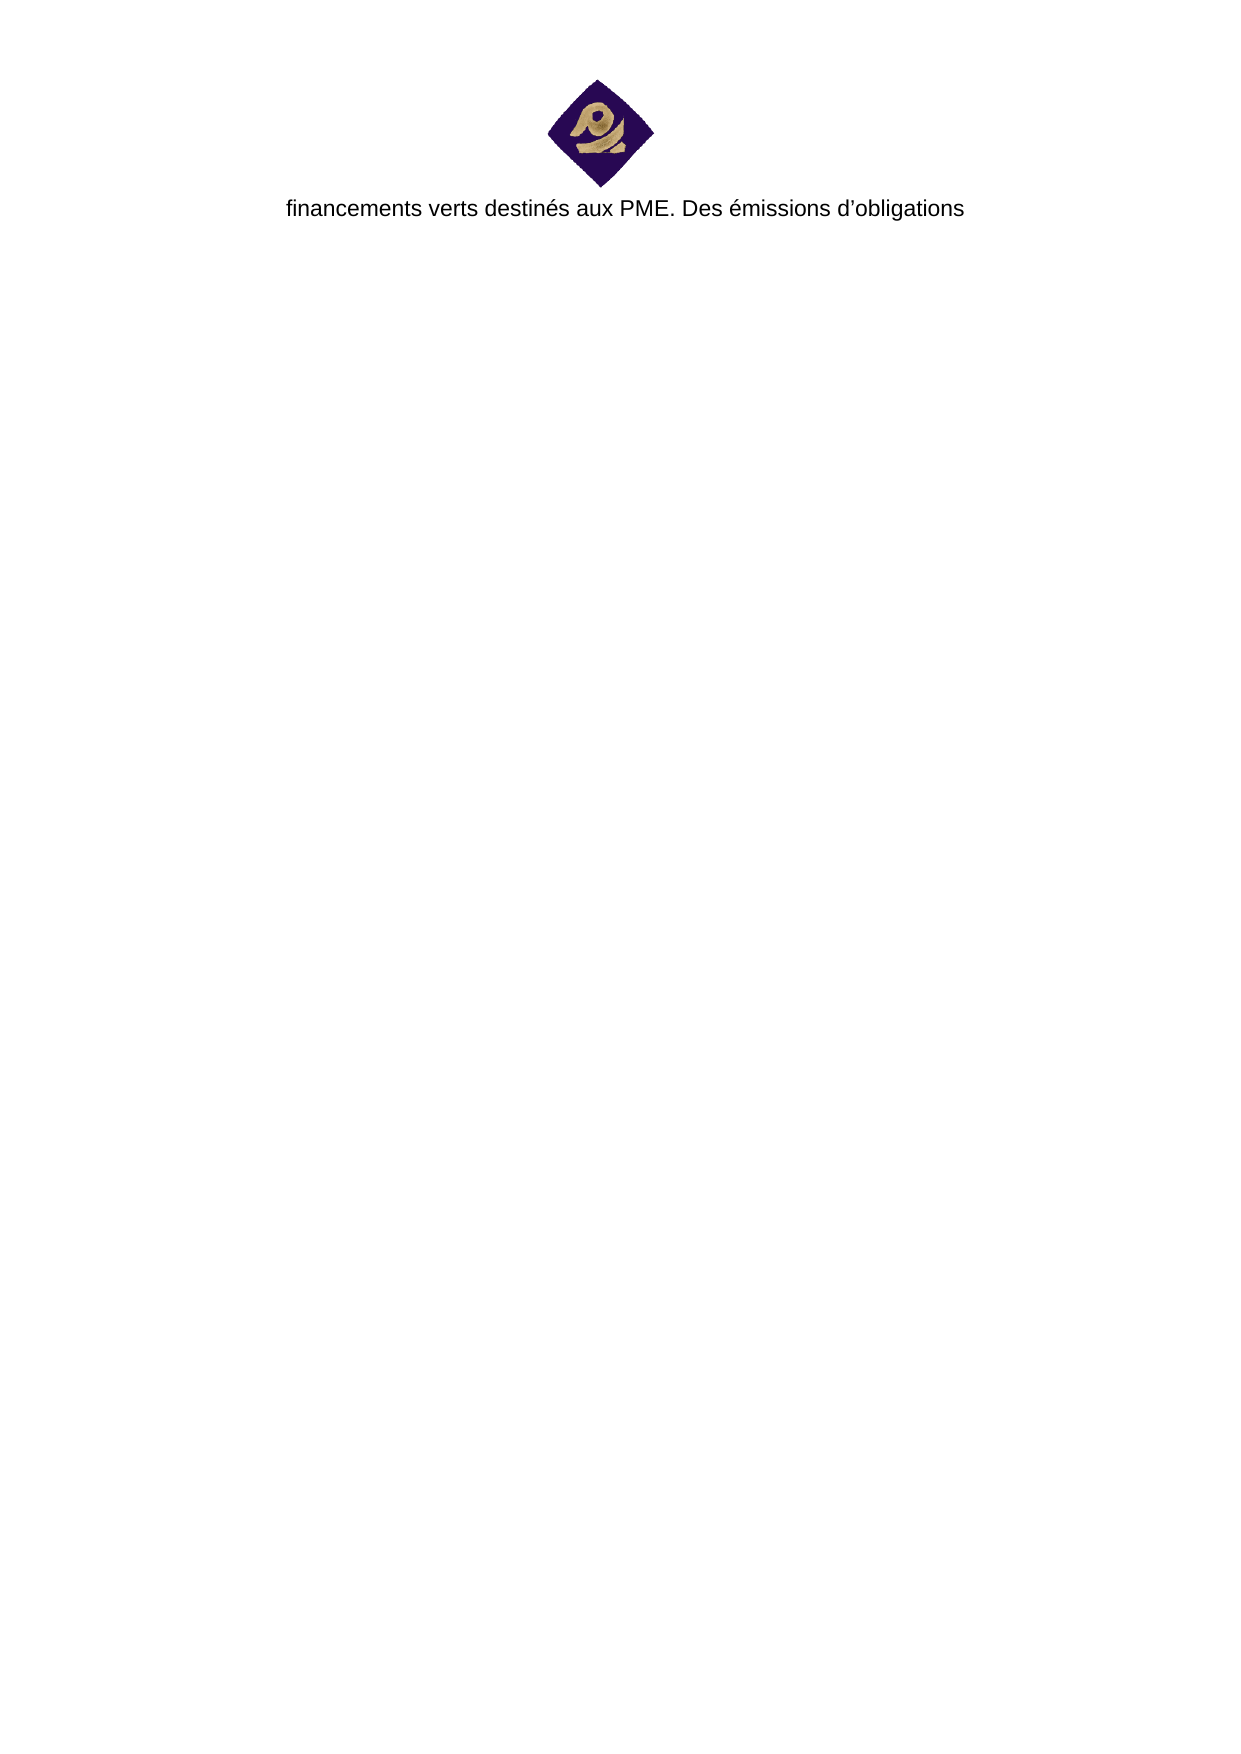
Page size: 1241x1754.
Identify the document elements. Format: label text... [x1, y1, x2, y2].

text financements verts destinés aux PME. Des émissions d’obligations [147, 191, 1103, 223]
picture [542, 73, 661, 191]
